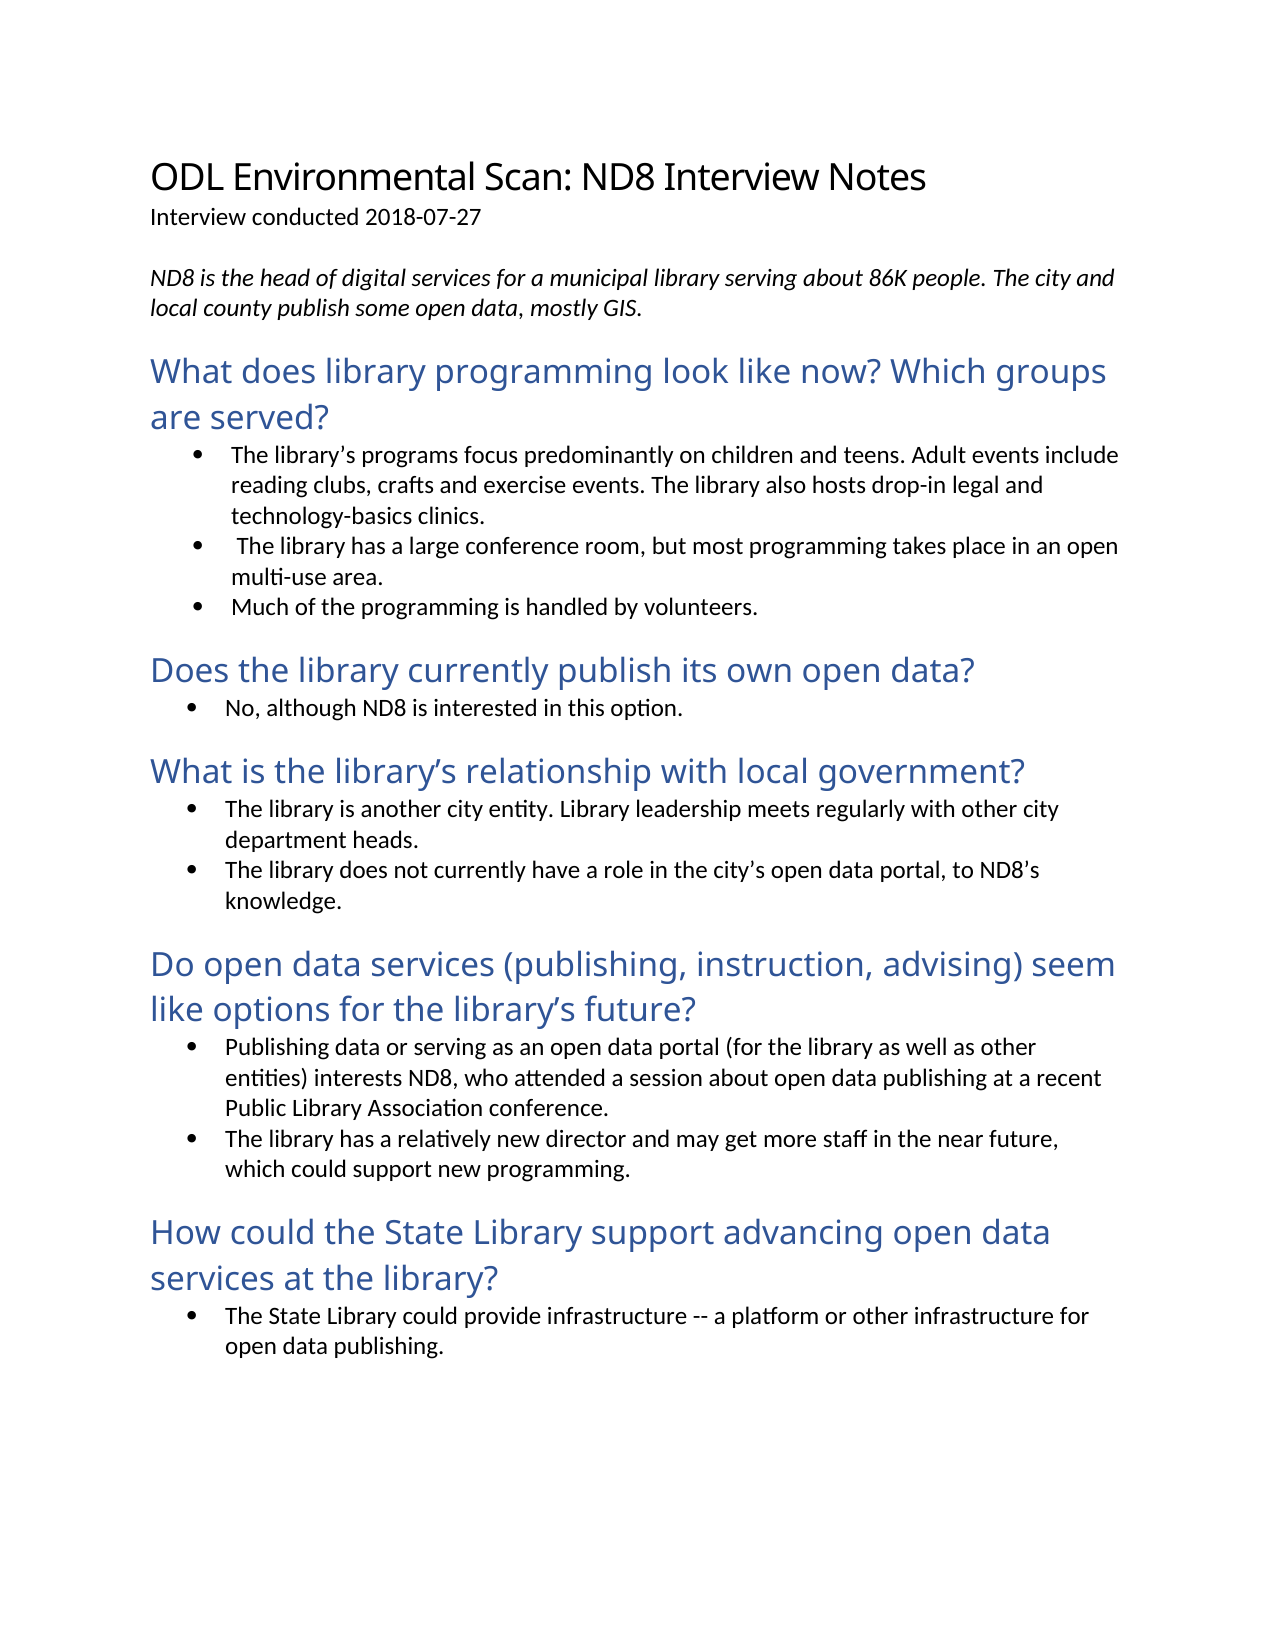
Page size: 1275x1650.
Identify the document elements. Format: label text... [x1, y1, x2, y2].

list Publishing data or serving as an open data portal (for the library as well as other entities) interests ND8, who attended a session about open data publishing at a recent Public Library Association conference. [187, 1031, 1125, 1123]
subtitle What is the library’s relationship with local government? [150, 748, 1125, 793]
list The State Library could provide infrastructure -- a platform or other infrastructure for open data publishing. [187, 1300, 1125, 1361]
list The library has a large conference room, but most programming takes place in an open multi-use area. [193, 531, 1125, 592]
list Much of the programming is handled by volunteers. [193, 592, 1125, 622]
subtitle What does library programming look like now? Which groups are served? [150, 348, 1125, 439]
title ODL Environmental Scan: ND8 Interview Notes [150, 150, 1125, 201]
subtitle Does the library currently publish its own open data? [150, 647, 1125, 692]
subtitle Do open data services (publishing, instruction, advising) seem like options for the library’s future? [150, 941, 1125, 1031]
list No, although ND8 is interested in this option. [187, 692, 1125, 723]
text ND8 is the head of digital services for a municipal library serving about 86K people. The city and local county publish some open data, mostly GIS. [150, 262, 1125, 323]
list The library’s programs focus predominantly on children and teens. Adult events include reading clubs, crafts and exercise events. The library also hosts drop-in legal and technology-basics clinics. [193, 439, 1125, 531]
subtitle How could the State Library support advancing open data services at the library? [150, 1209, 1125, 1300]
list The library is another city entity. Library leadership meets regularly with other city department heads. [187, 793, 1125, 854]
list The library has a relatively new director and may get more staff in the near future, which could support new programming. [187, 1123, 1125, 1184]
text Interview conducted 2018-07-27 [150, 201, 1125, 232]
list The library does not currently have a role in the city’s open data portal, to ND8’s knowledge. [187, 854, 1125, 916]
